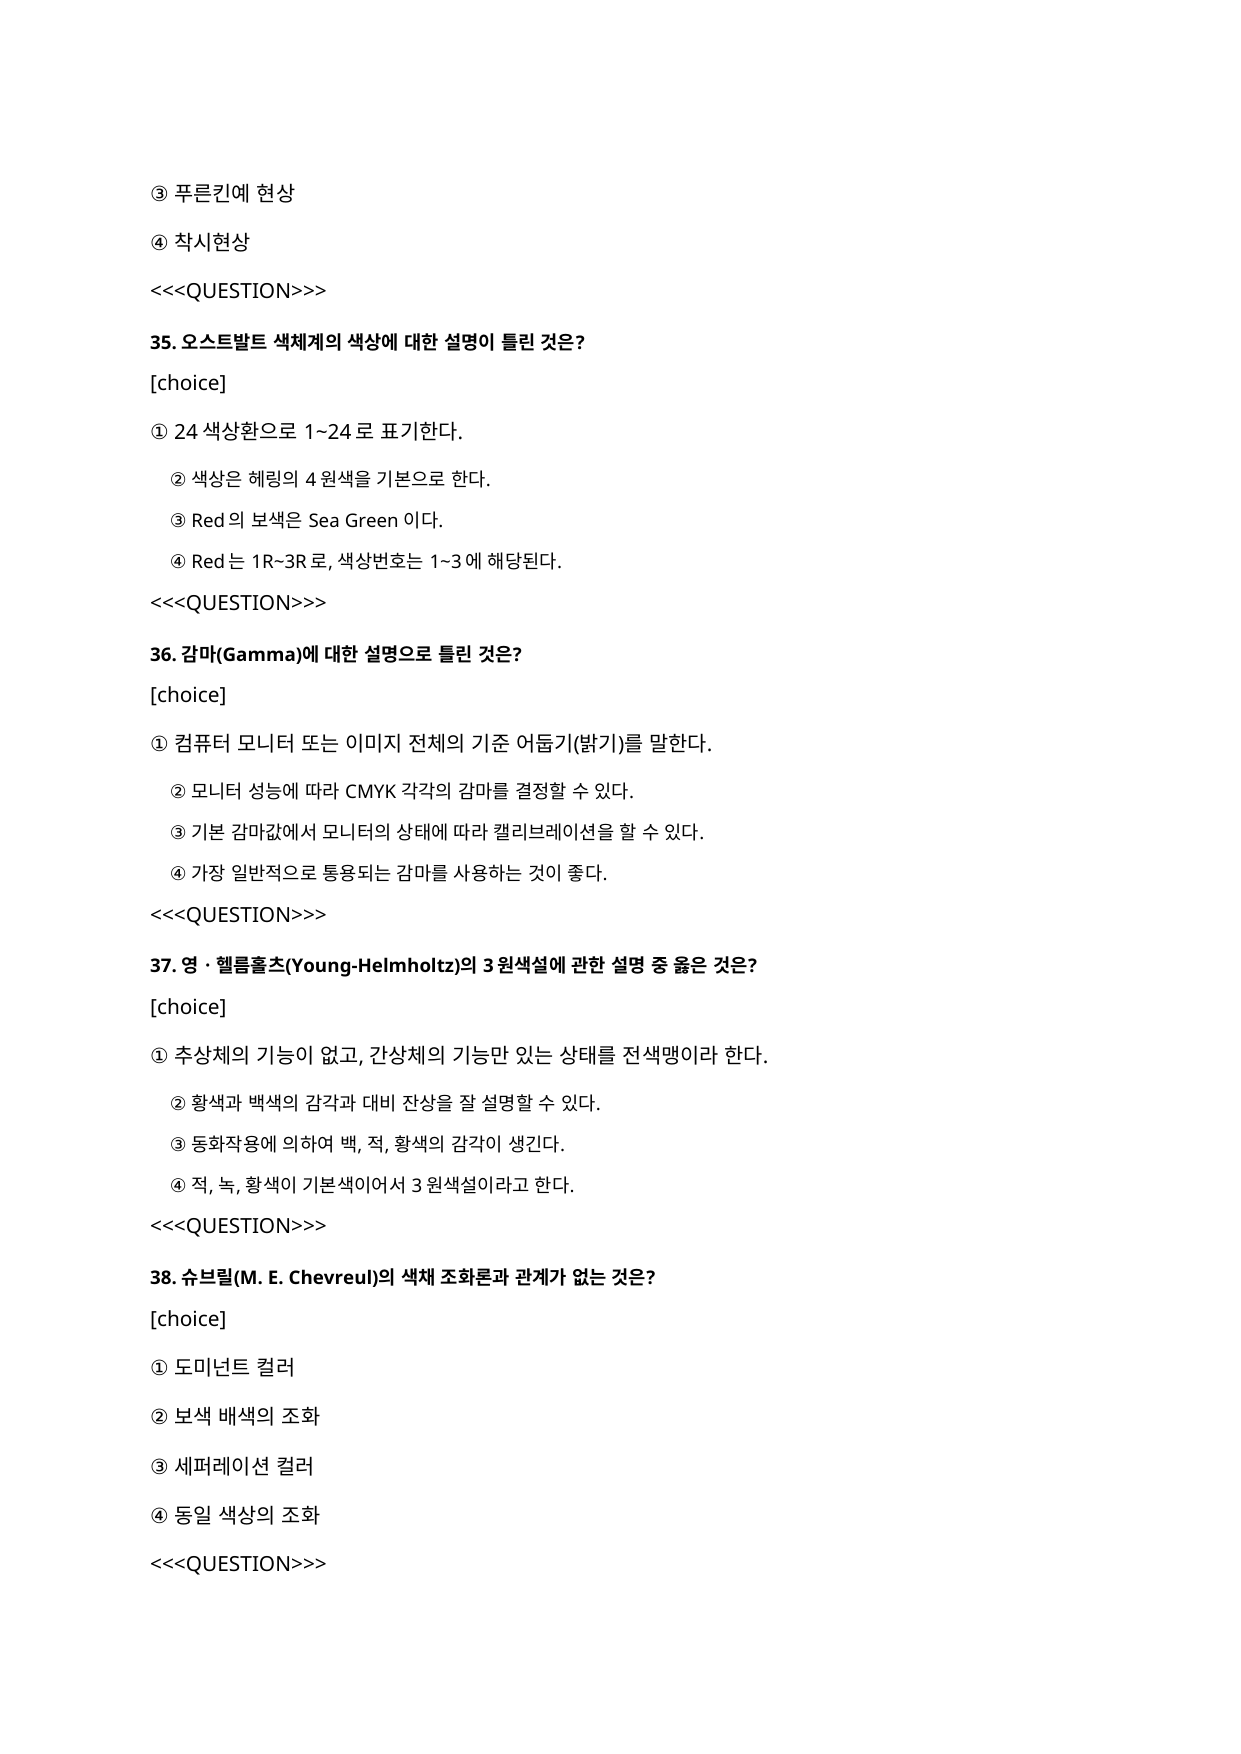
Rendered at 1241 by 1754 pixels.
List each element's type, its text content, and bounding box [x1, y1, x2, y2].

text ② 황색과 백색의 감각과 대비 잔상을 잘 설명할 수 있다. [150, 1089, 1090, 1116]
text 37. 영ㆍ헬름홀츠(Young-Helmholtz)의 3원색설에 관한 설명 중 옳은 것은? [150, 951, 1090, 978]
text [choice] [150, 680, 1090, 709]
text ③ 푸른킨예 현상 [150, 177, 1090, 207]
text <<<QUESTION>>> [150, 1212, 1090, 1240]
text ③ 동화작용에 의하여 백, 적, 황색의 감각이 생긴다. [150, 1130, 1090, 1157]
text ② 모니터 성능에 따라 CMYK 각각의 감마를 결정할 수 있다. [150, 777, 1090, 804]
text 38. 슈브릴(M. E. Chevreul)의 색채 조화론과 관계가 없는 것은? [150, 1263, 1090, 1290]
text ② 보색 배색의 조화 [150, 1401, 1090, 1431]
text ④ 적, 녹, 황색이 기본색이어서 3원색설이라고 한다. [150, 1171, 1090, 1198]
text 35. 오스트발트 색체계의 색상에 대한 설명이 틀린 것은? [150, 327, 1090, 354]
text ③ 기본 감마값에서 모니터의 상태에 따라 캘리브레이션을 할 수 있다. [150, 818, 1090, 845]
text ① 컴퓨터 모니터 또는 이미지 전체의 기준 어둡기(밝기)를 말한다. [150, 727, 1090, 758]
text ① 도미넌트 컬러 [150, 1351, 1090, 1382]
text ④ Red는 1R~3R로, 색상번호는 1~3에 해당된다. [150, 547, 1090, 574]
text <<<QUESTION>>> [150, 900, 1090, 928]
text ① 추상체의 기능이 없고, 간상체의 기능만 있는 상태를 전색맹이라 한다. [150, 1039, 1090, 1070]
text <<<QUESTION>>> [150, 588, 1090, 616]
text ④ 착시현상 [150, 227, 1090, 257]
text ① 24색상환으로 1~24로 표기한다. [150, 416, 1090, 446]
text [choice] [150, 992, 1090, 1021]
text ③ 세퍼레이션 컬러 [150, 1450, 1090, 1480]
text ② 색상은 헤링의 4원색을 기본으로 한다. [150, 465, 1090, 492]
text 36. 감마(Gamma)에 대한 설명으로 틀린 것은? [150, 639, 1090, 666]
text ④ 가장 일반적으로 통용되는 감마를 사용하는 것이 좋다. [150, 859, 1090, 886]
text <<<QUESTION>>> [150, 276, 1090, 304]
text <<<QUESTION>>> [150, 1549, 1090, 1577]
text [choice] [150, 368, 1090, 397]
text ③ Red의 보색은 Sea Green 이다. [150, 506, 1090, 533]
text [choice] [150, 1304, 1090, 1332]
text ④ 동일 색상의 조화 [150, 1499, 1090, 1530]
